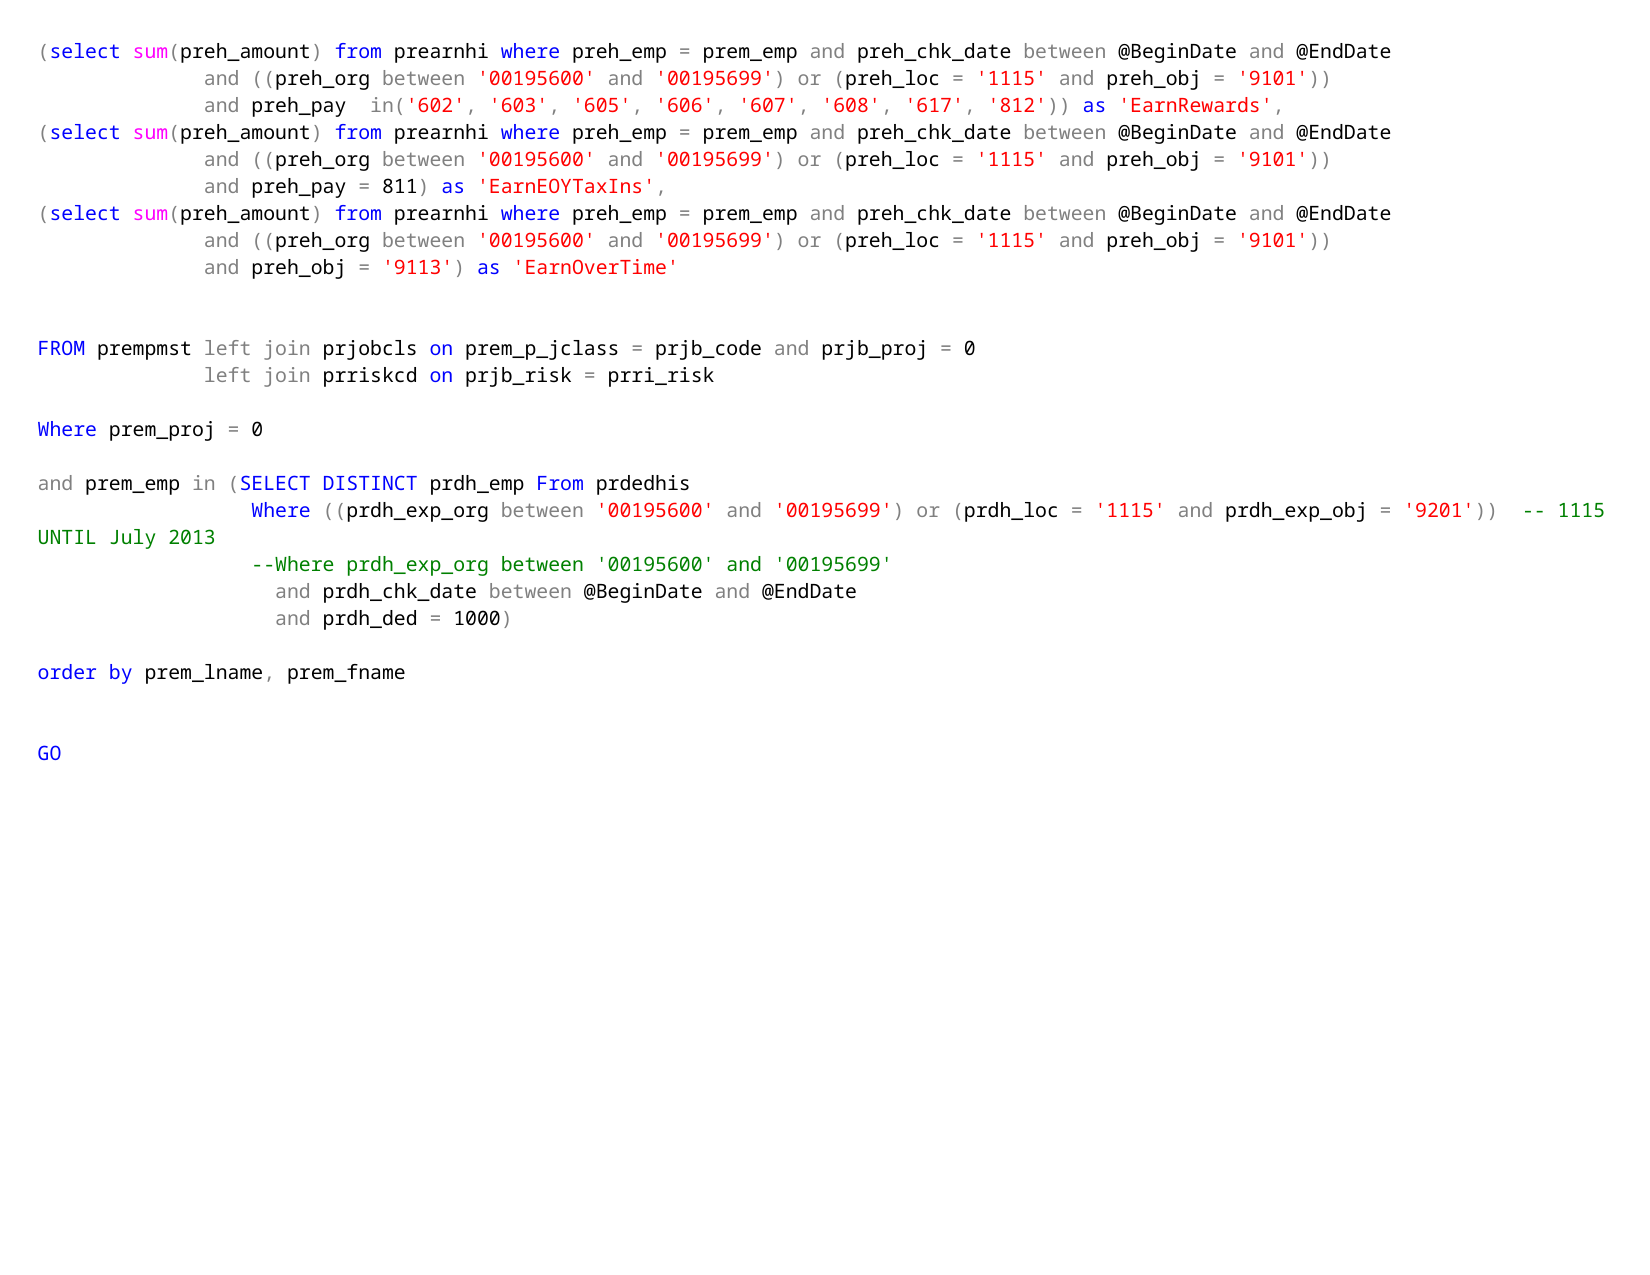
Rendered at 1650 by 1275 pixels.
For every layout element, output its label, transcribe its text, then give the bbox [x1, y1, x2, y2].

text GO [37, 739, 1612, 766]
text (select sum(preh_amount) from prearnhi where preh_emp = prem_emp and preh_chk_date between @BeginDate and @EndDate [37, 199, 1612, 226]
text and preh_pay = 811) as 'EarnEOYTaxIns', [37, 172, 1612, 199]
text Where prem_proj = 0 [37, 415, 1612, 442]
text and preh_obj = '9113') as 'EarnOverTime' [37, 253, 1612, 280]
text Where ((prdh_exp_org between '00195600' and '00195699') or (prdh_loc = '1115' and prdh_exp_obj = '9201')) -- 1115 UNTIL July 2013 [37, 496, 1612, 550]
text and prdh_chk_date between @BeginDate and @EndDate [37, 577, 1612, 604]
text order by prem_lname, prem_fname [37, 658, 1612, 685]
text --Where prdh_exp_org between '00195600' and '00195699' [37, 550, 1612, 577]
text FROM prempmst left join prjobcls on prem_p_jclass = prjb_code and prjb_proj = 0 [37, 334, 1612, 361]
text and prem_emp in (SELECT DISTINCT prdh_emp From prdedhis [37, 469, 1612, 496]
text and ((preh_org between '00195600' and '00195699') or (preh_loc = '1115' and preh_obj = '9101')) [37, 226, 1612, 253]
text left join prriskcd on prjb_risk = prri_risk [37, 361, 1612, 388]
text and ((preh_org between '00195600' and '00195699') or (preh_loc = '1115' and preh_obj = '9101')) [37, 145, 1612, 172]
text (select sum(preh_amount) from prearnhi where preh_emp = prem_emp and preh_chk_date between @BeginDate and @EndDate [37, 118, 1612, 145]
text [37, 64, 1612, 91]
text and preh_pay in('602', '603', '605', '606', '607', '608', '617', '812')) as 'EarnRewards', [37, 91, 1612, 118]
text and prdh_ded = 1000) [37, 604, 1612, 631]
text (select sum(preh_amount) from prearnhi where preh_emp = prem_emp and preh_chk_date between @BeginDate and @EndDate [37, 37, 1612, 64]
